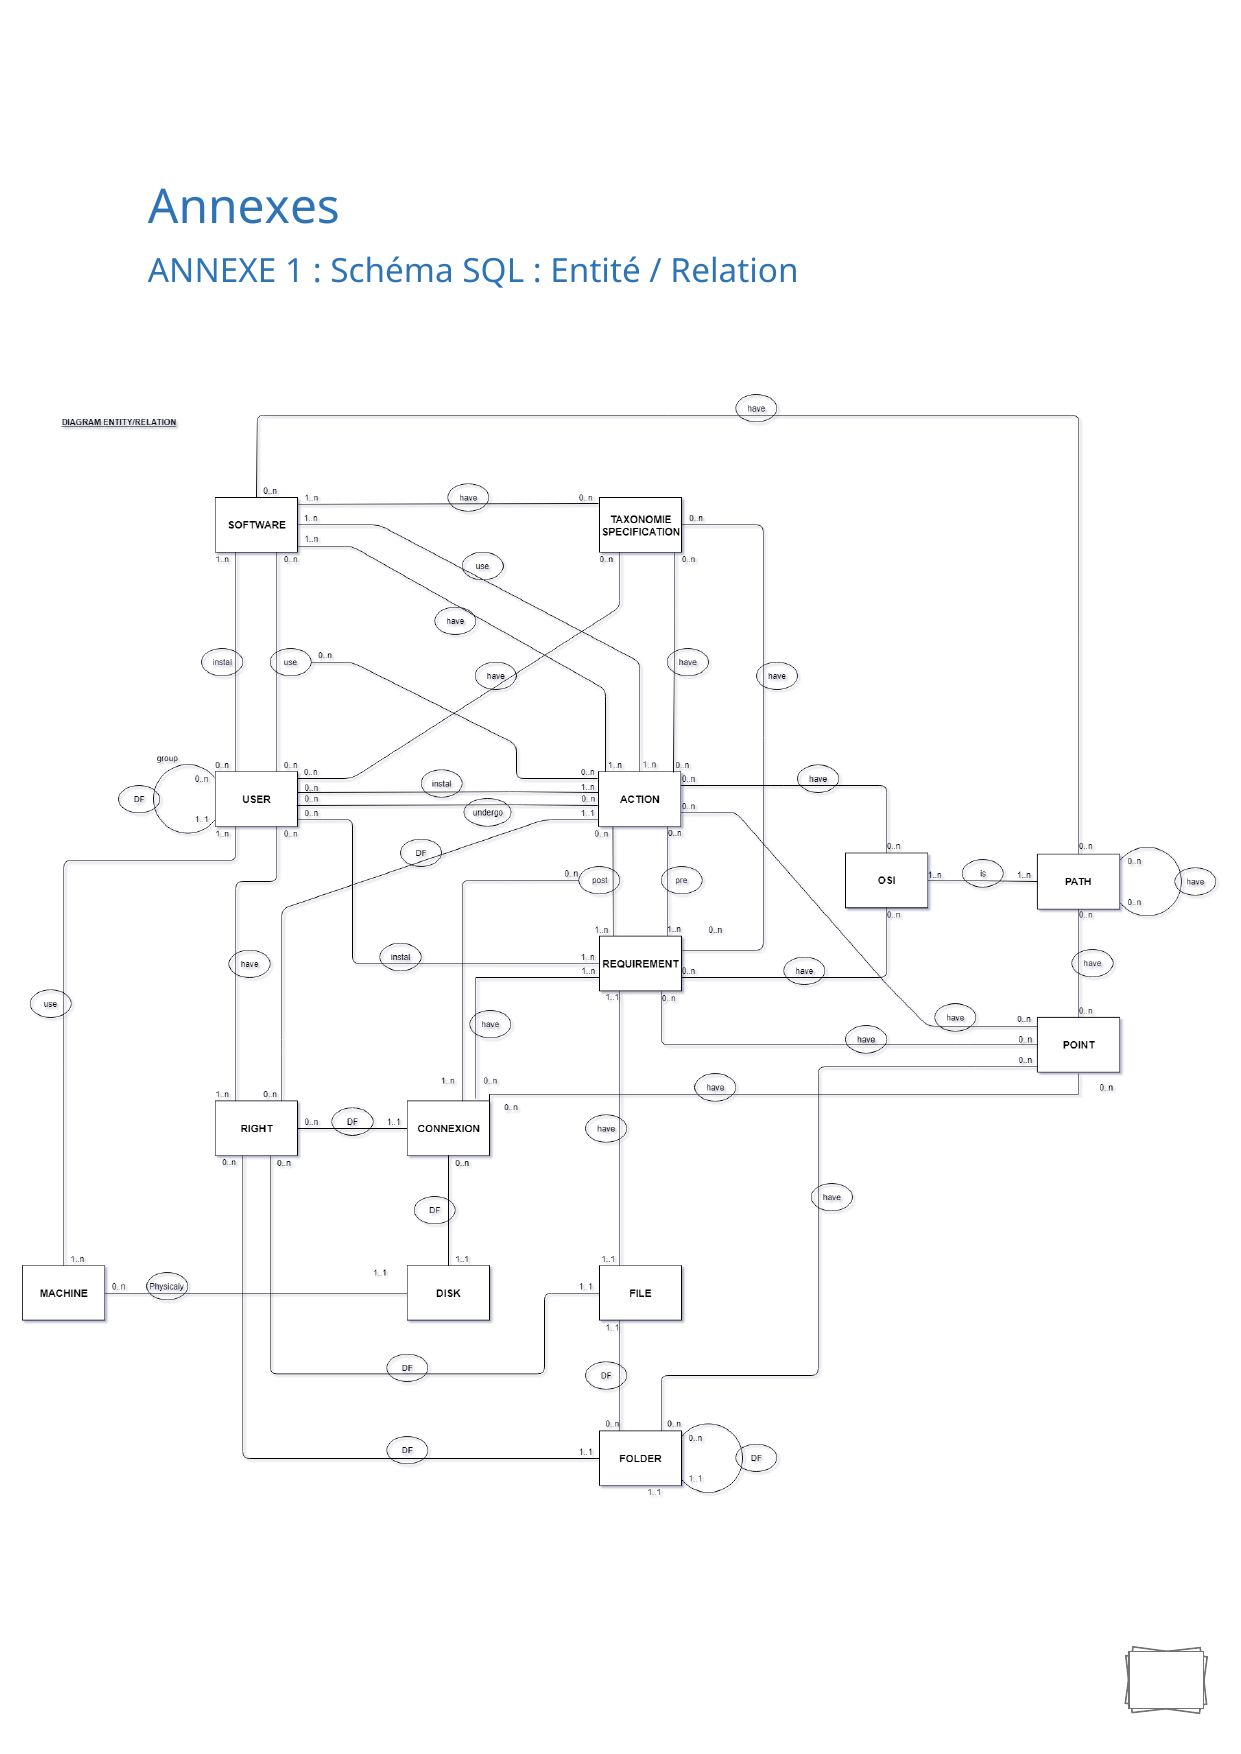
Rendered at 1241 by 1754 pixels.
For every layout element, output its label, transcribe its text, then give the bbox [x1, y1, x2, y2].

subtitle Annexes [148, 173, 1093, 238]
picture [15, 387, 1231, 1514]
subtitle ANNEXE 1 : Schéma SQL : Entité / Relation [148, 247, 1093, 293]
